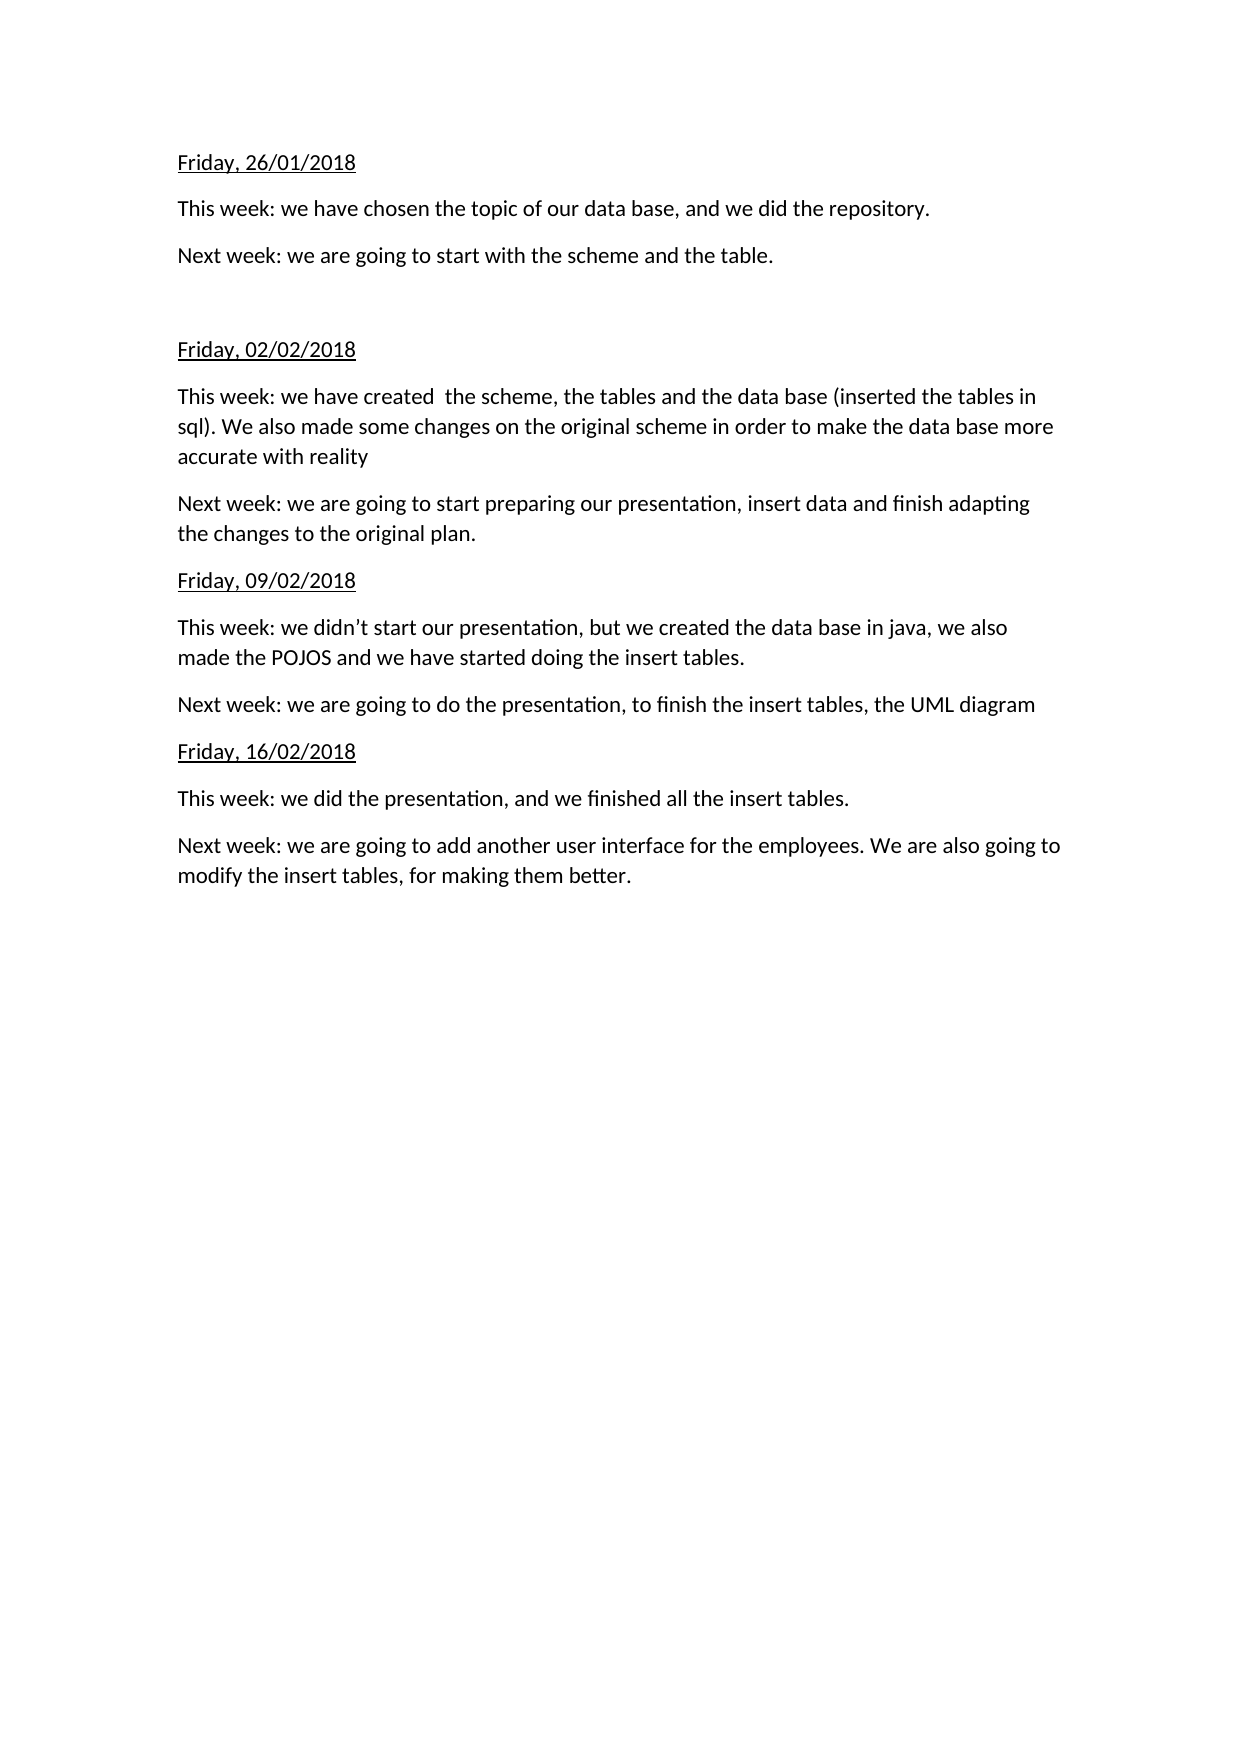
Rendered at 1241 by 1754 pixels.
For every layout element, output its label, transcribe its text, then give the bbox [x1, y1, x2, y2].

text Next week: we are going to start preparing our presentation, insert data and finish adapting the changes to the original plan. [177, 489, 1063, 547]
text This week: we have chosen the topic of our data base, and we did the repository. [177, 194, 1063, 222]
text This week: we have created the scheme, the tables and the data base (inserted the tables in sql). We also made some changes on the original scheme in order to make the data base more accurate with reality [177, 382, 1063, 470]
text Friday, 16/02/2018 [177, 737, 1063, 765]
text This week: we did the presentation, and we finished all the insert tables. [177, 784, 1063, 812]
text Friday, 26/01/2018 [177, 148, 1063, 176]
text Next week: we are going to start with the scheme and the table. [177, 241, 1063, 269]
text This week: we didn’t start our presentation, but we created the data base in java, we also made the POJOS and we have started doing the insert tables. [177, 613, 1063, 671]
text Friday, 09/02/2018 [177, 566, 1063, 594]
text Next week: we are going to add another user interface for the employees. We are also going to modify the insert tables, for making them better. [177, 831, 1063, 889]
text Friday, 02/02/2018 [177, 335, 1063, 363]
text Next week: we are going to do the presentation, to finish the insert tables, the UML diagram [177, 690, 1063, 718]
